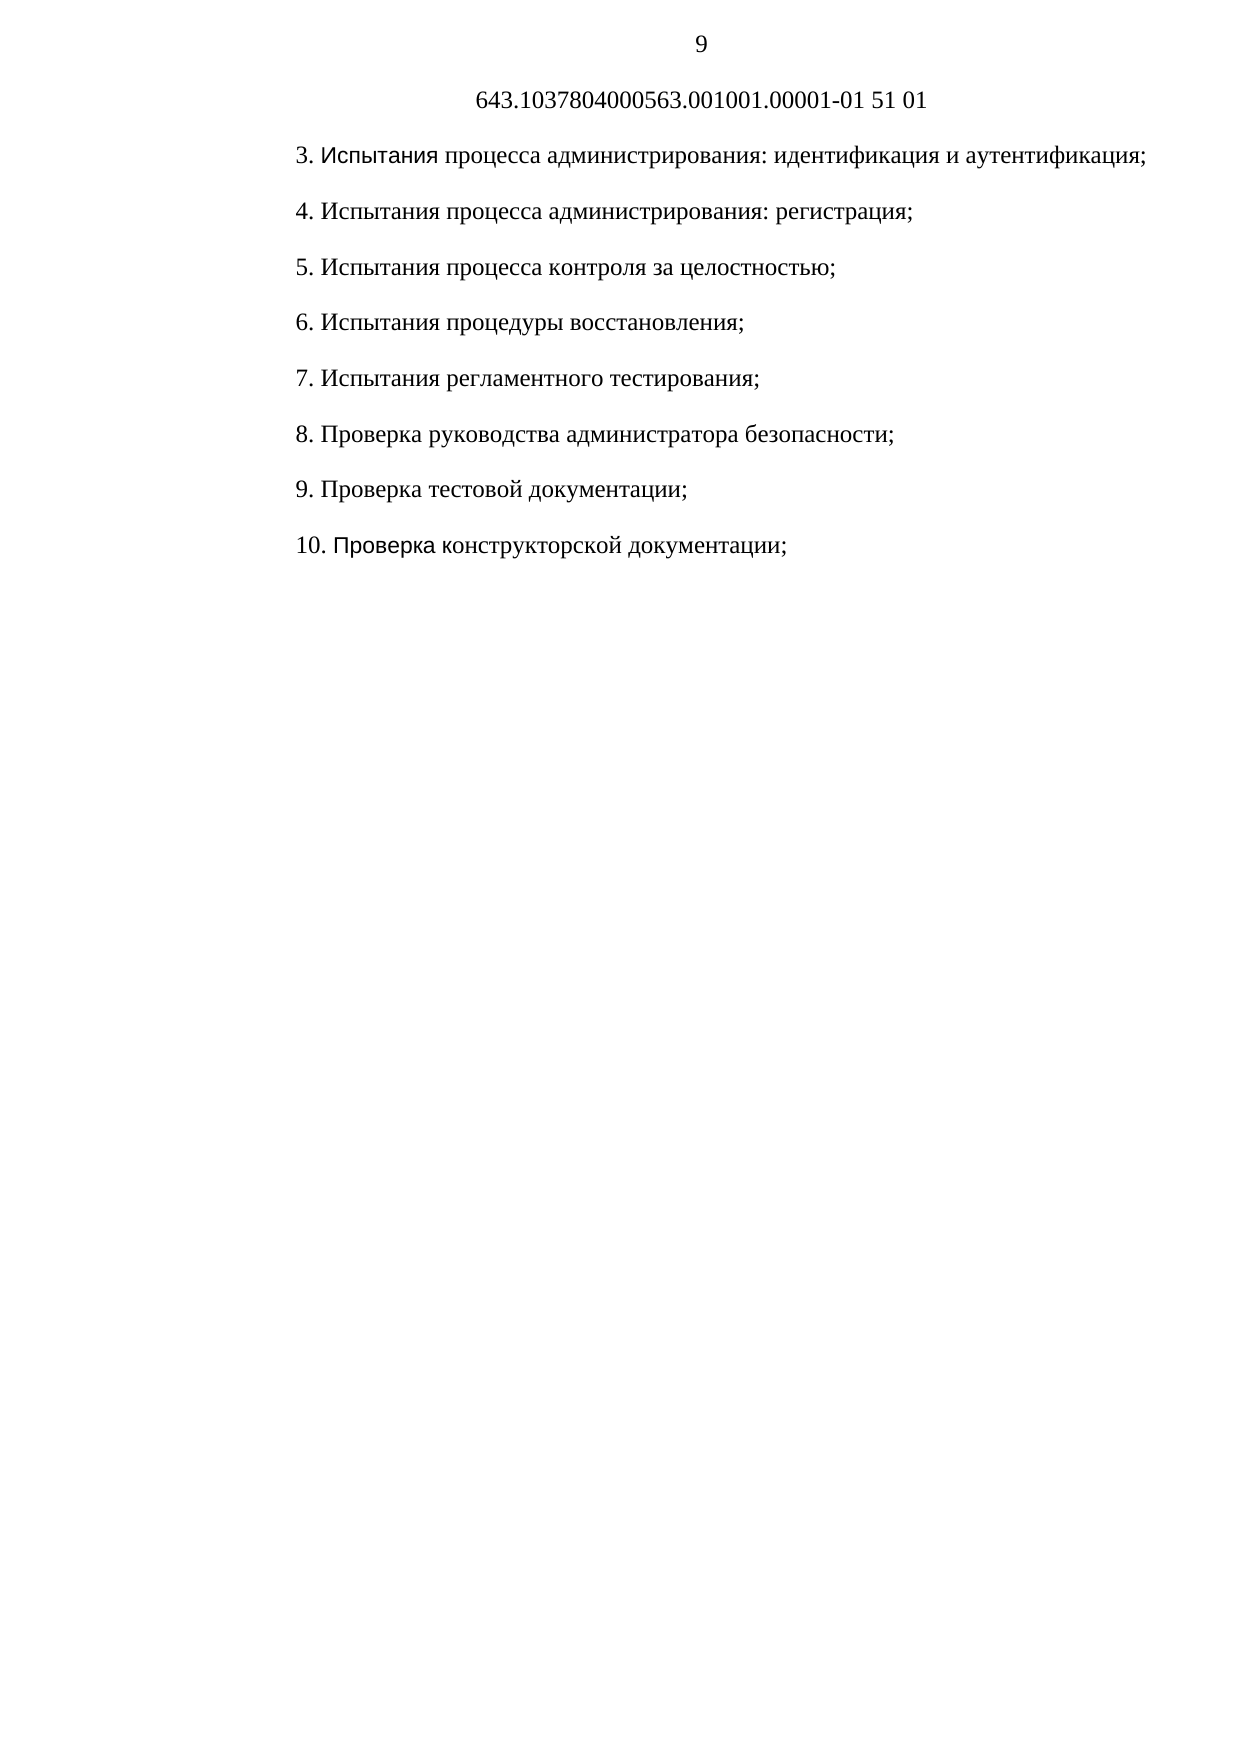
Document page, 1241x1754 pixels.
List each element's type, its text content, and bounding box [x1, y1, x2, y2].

text 4. Испытания процесса администрирования: регистрация; [236, 196, 1152, 225]
text 5. Испытания процесса контроля за целостностью; [236, 252, 1152, 281]
text 8. Проверка руководства администратора безопасности; [281, 419, 1152, 447]
text 7. Испытания регламентного тестирования; [281, 363, 1152, 392]
text 10. Проверка конструкторской документации; [281, 530, 1152, 559]
text 6. Испытания процедуры восстановления; [281, 307, 1152, 336]
text 3. Испытания процесса администрирования: идентификация и аутентификация; [236, 141, 1152, 169]
text 9. Проверка тестовой документации; [281, 474, 1152, 503]
